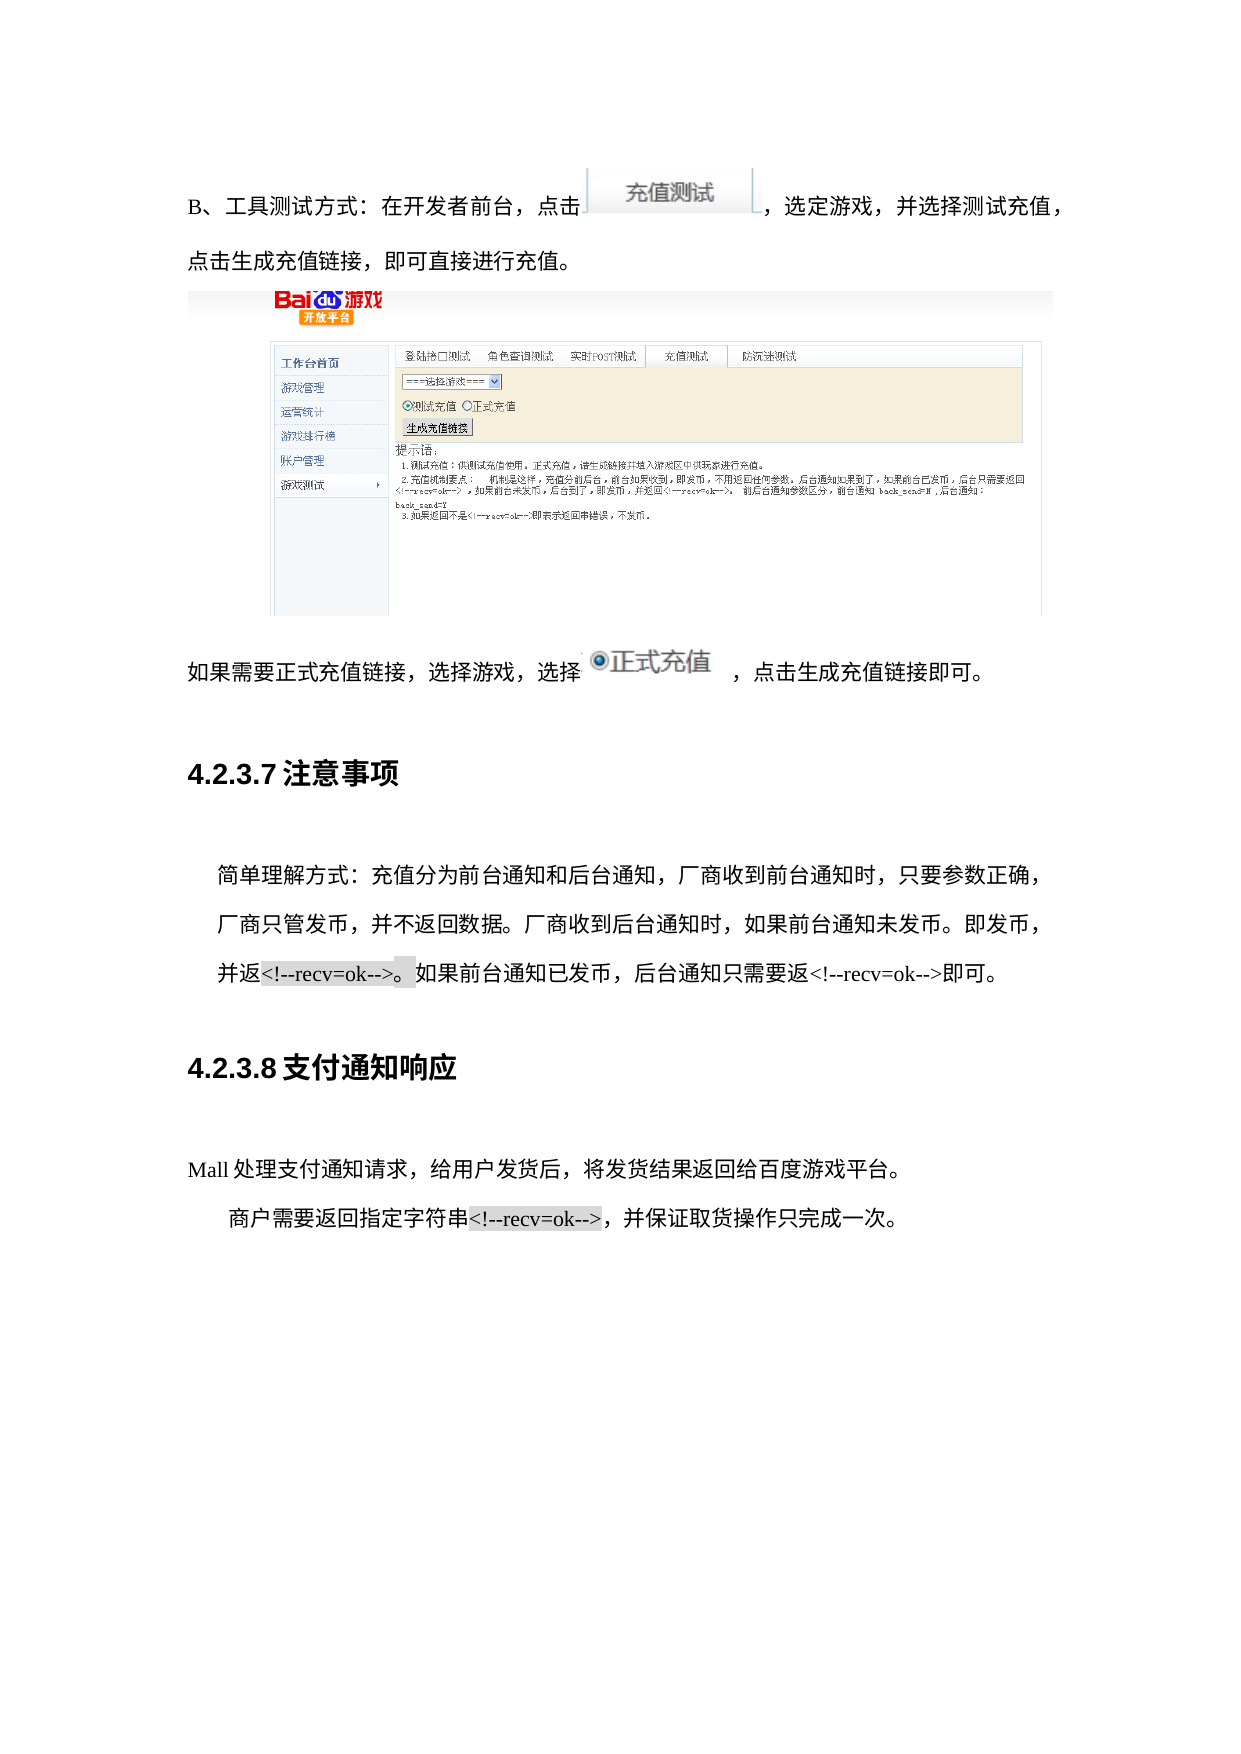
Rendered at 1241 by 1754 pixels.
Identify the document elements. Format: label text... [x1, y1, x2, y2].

text Mall处理支付通知请求，给用户发货后，将发货结果返回给百度游戏平台。 [187, 1152, 1053, 1184]
list 如果需要正式充值链接，选择游戏，选择，点击生成充值链接即可。 [187, 629, 1053, 694]
picture [187, 291, 1054, 616]
subtitle 4.2.3.8支付通知响应 [187, 1033, 1053, 1098]
list B、工具测试方式：在开发者前台，点击，选定游戏，并选择测试充值，点击生成充值链接，即可直接进行充值。 [187, 162, 1053, 276]
subtitle 4.2.3.7注意事项 [187, 739, 1053, 804]
list 简单理解方式：充值分为前台通知和后台通知，厂商收到前台通知时，只要参数正确，厂商只管发币，并不返回数据。厂商收到后台通知时，如果前台通知未发币。即发币，并返<!--recv=ok-->。如果前台通知已发币，后台通知只需要返<!--recv=ok-->即可。 [217, 858, 1053, 988]
picture [582, 168, 763, 215]
list 商户需要返回指定字符串<!--recv=ok-->，并保证取货操作只完成一次。 [228, 1200, 1053, 1233]
picture [581, 637, 732, 680]
